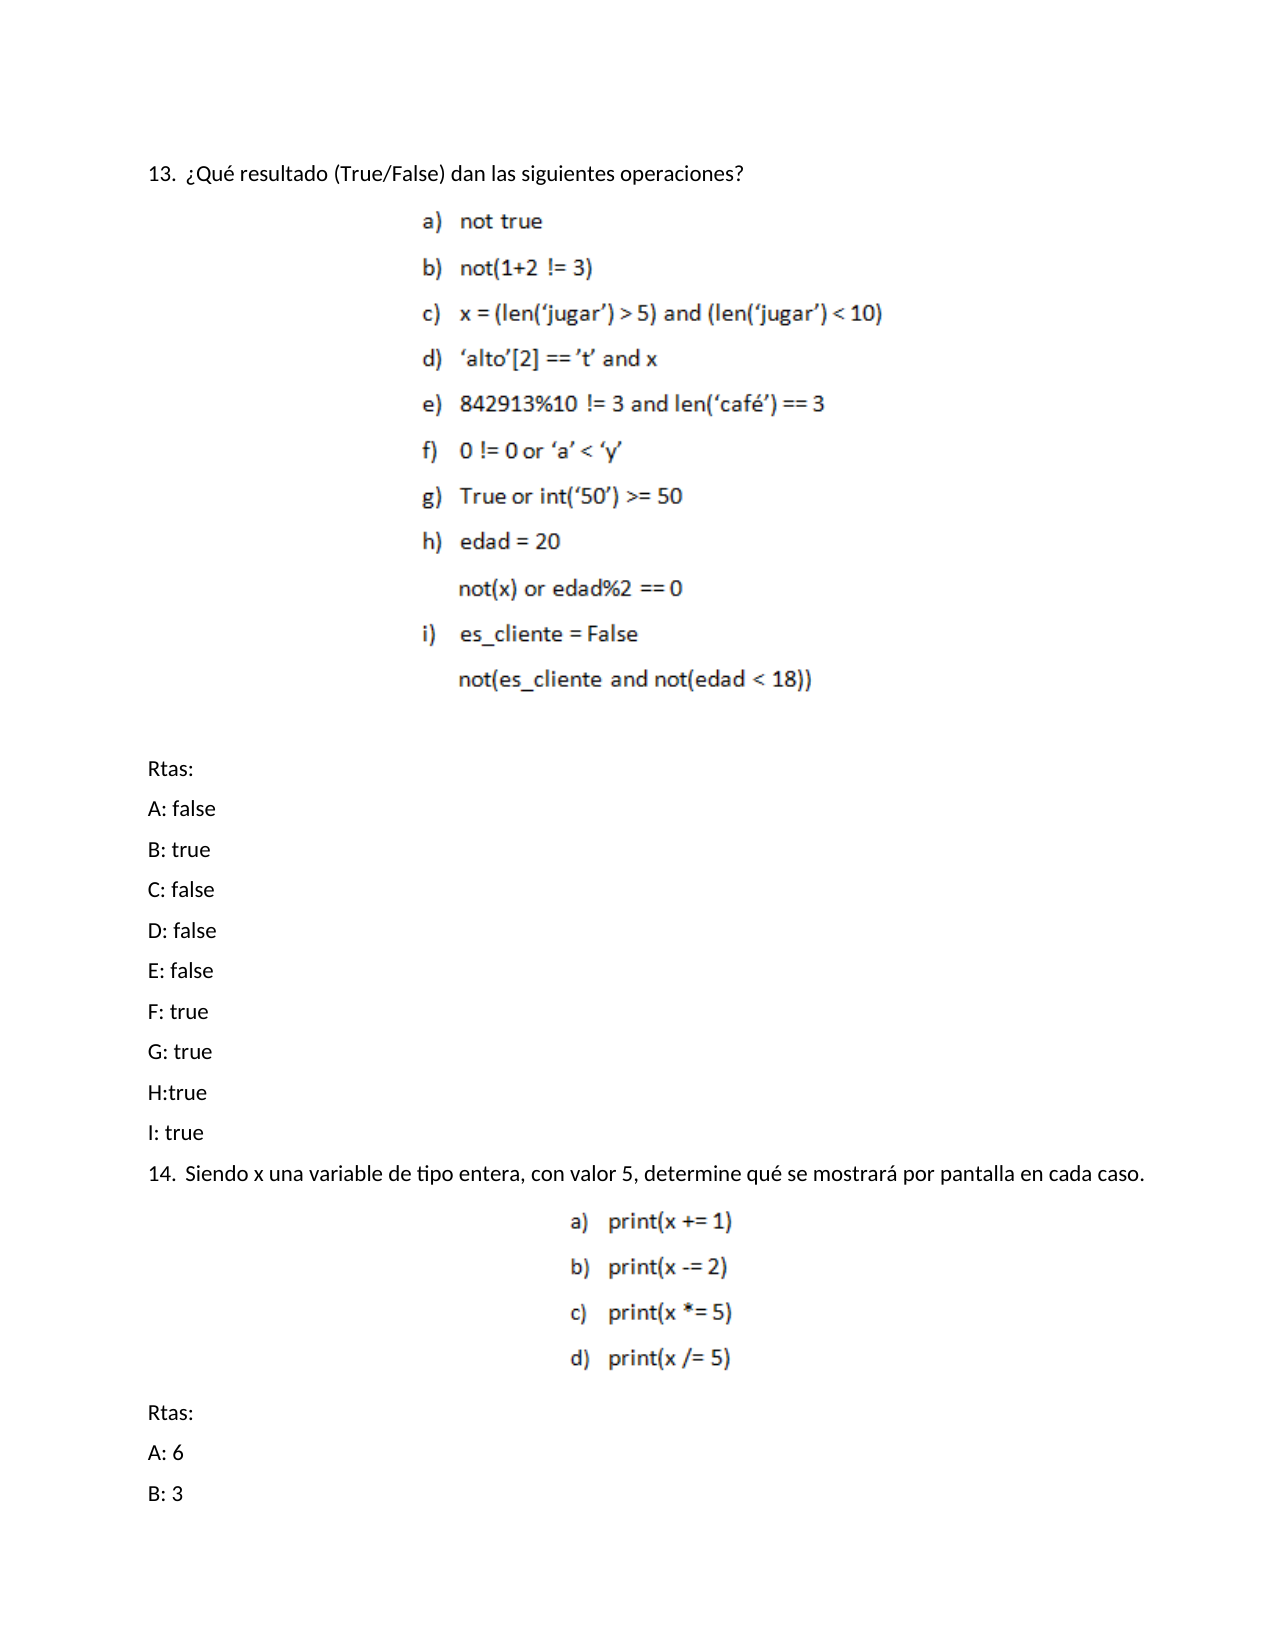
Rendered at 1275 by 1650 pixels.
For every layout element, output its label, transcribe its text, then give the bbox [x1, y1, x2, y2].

text E: false [148, 956, 1157, 984]
text B: 3 [148, 1479, 1157, 1507]
text Rtas: [148, 754, 1157, 782]
text D: false [148, 916, 1157, 944]
picture [558, 1199, 747, 1386]
text F: true [148, 997, 1157, 1025]
text C: false [148, 875, 1157, 903]
text G: true [148, 1037, 1157, 1065]
text I: true [148, 1118, 1157, 1146]
picture [411, 199, 894, 701]
text H:true [148, 1078, 1157, 1106]
text A: 6 [148, 1438, 1157, 1466]
text A: false [148, 794, 1157, 822]
text B: true [148, 835, 1157, 863]
list Siendo x una variable de tipo entera, con valor 5, determine qué se mostrará por pantalla en cada caso. [148, 1159, 1157, 1187]
list ¿Qué resultado (True/False) dan las siguientes operaciones? [148, 159, 1157, 187]
text Rtas: [148, 1398, 1157, 1426]
